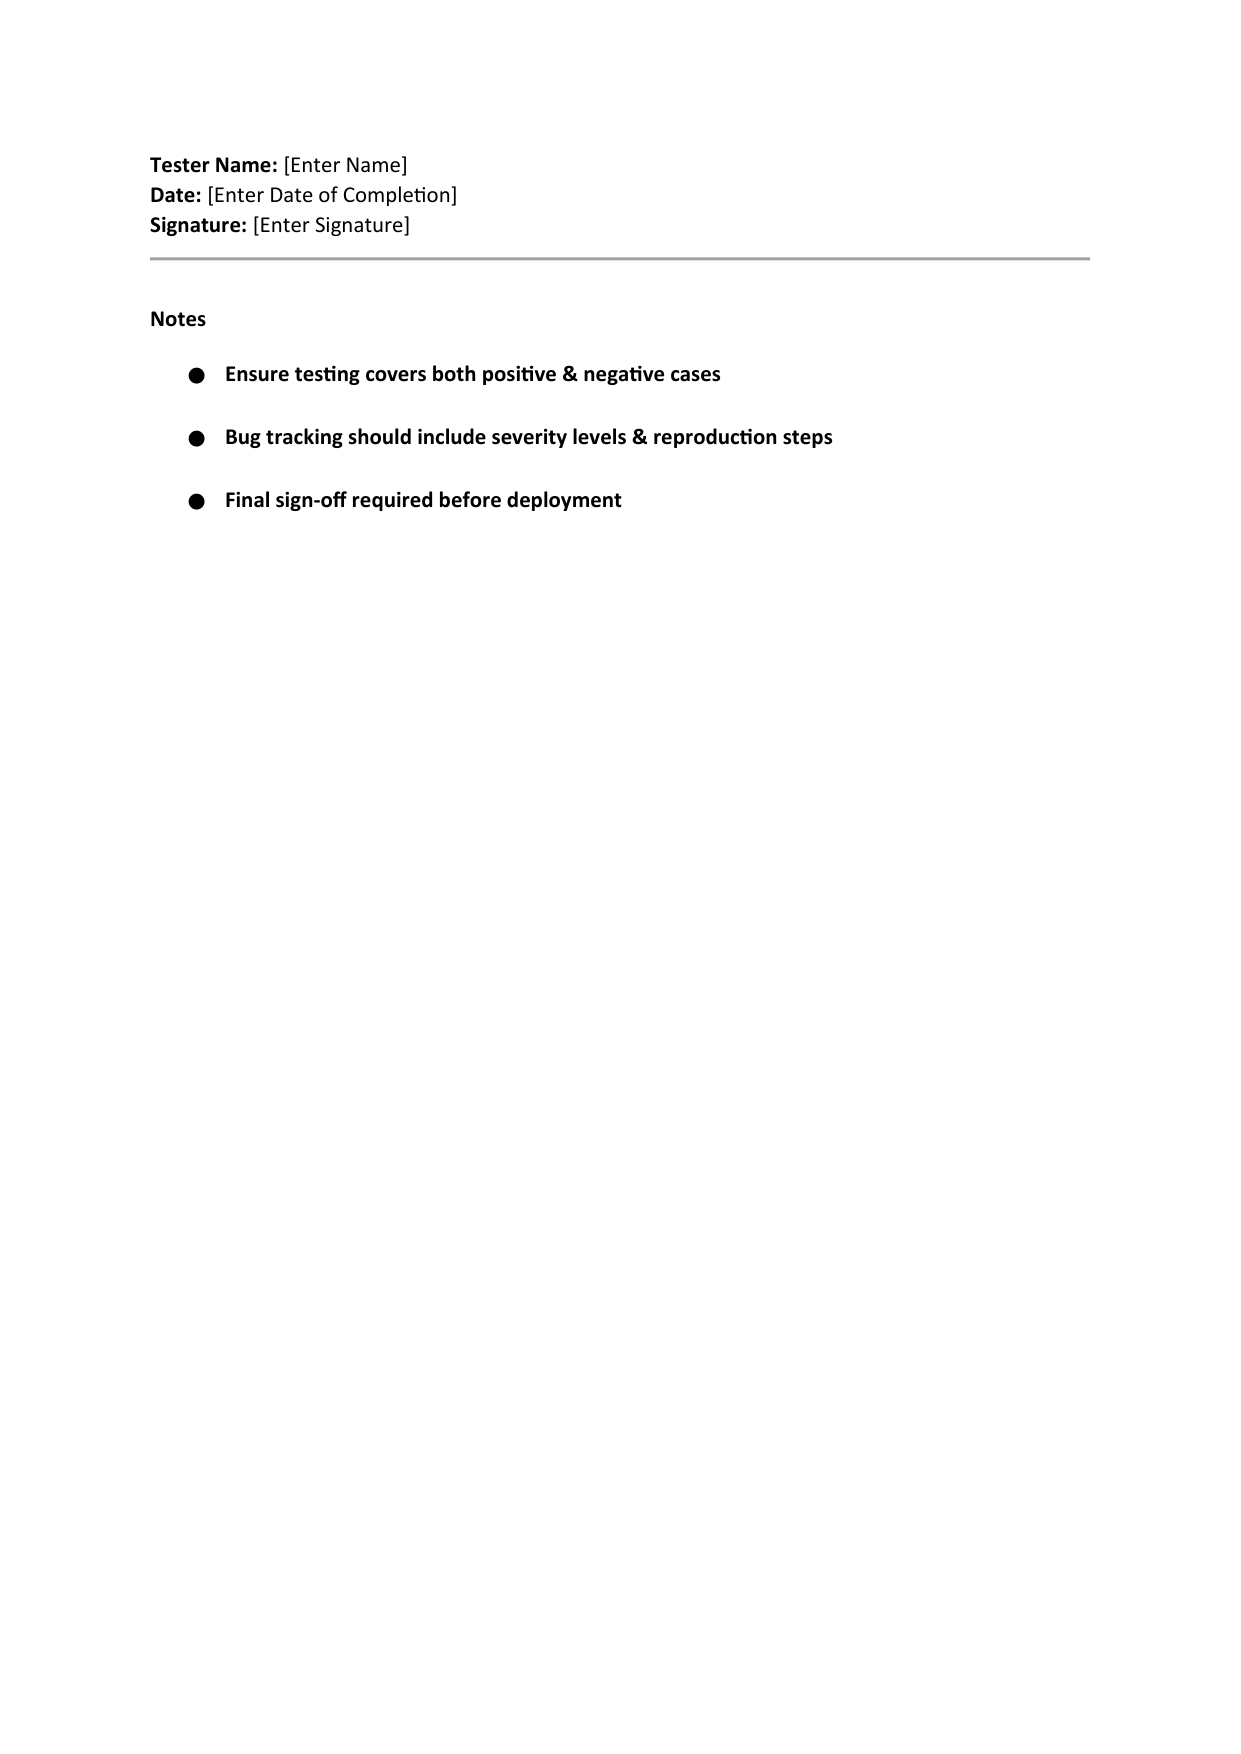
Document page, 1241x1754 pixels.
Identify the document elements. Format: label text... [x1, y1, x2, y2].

text Tester Name: [Enter Name] Date: [Enter Date of Completion] Signature: [Enter Signature] [150, 150, 1090, 238]
list Final sign-off required before deployment [187, 476, 1090, 519]
list Bug tracking should include severity levels & reproduction steps [187, 414, 1090, 456]
text Notes [150, 304, 1090, 332]
list Ensure testing covers both positive & negative cases [187, 351, 1090, 394]
